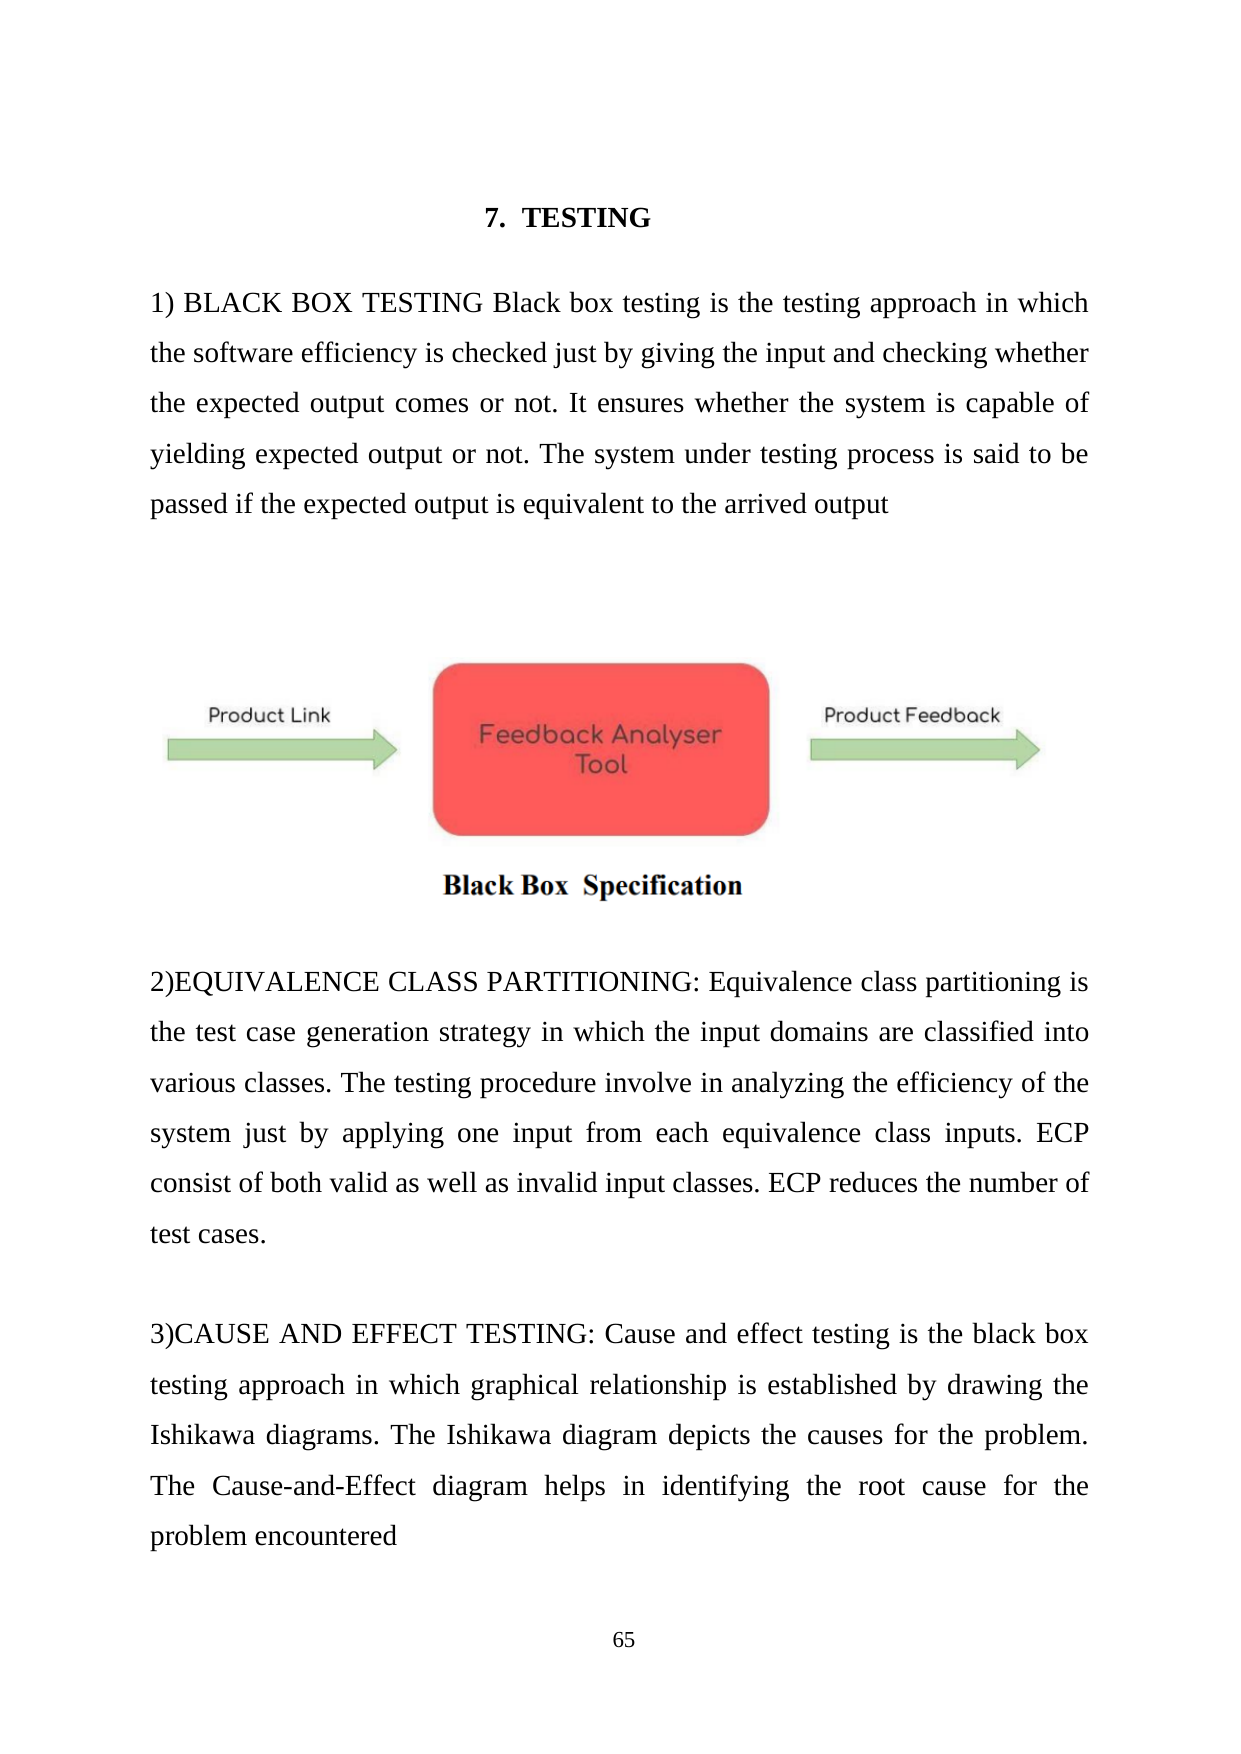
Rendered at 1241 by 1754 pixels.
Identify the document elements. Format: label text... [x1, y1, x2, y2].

picture [150, 587, 1067, 951]
list TESTING [187, 201, 948, 234]
text 2)EQUIVALENCE CLASS PARTITIONING: Equivalence class partitioning is the test case generation strategy in which the input domains are classified into various classes. The testing procedure involve in analyzing the efficiency of the system just by applying one input from each equivalence class inputs. ECP consist of both valid as well as invalid input classes. ECP reduces the number of test cases. [150, 964, 1090, 1249]
text 1) BLACK BOX TESTING Black box testing is the testing approach in which the software efficiency is checked just by giving the input and checking whether the expected output comes or not. It ensures whether the system is capable of yielding expected output or not. The system under testing process is said to be passed if the expected output is equivalent to the arrived output [150, 285, 1090, 519]
text 3)CAUSE AND EFFECT TESTING: Cause and effect testing is the black box testing approach in which graphical relationship is established by drawing the Ishikawa diagrams. The Ishikawa diagram depicts the causes for the problem. The Cause-and-Effect diagram helps in identifying the root cause for the problem encountered [150, 1317, 1090, 1551]
